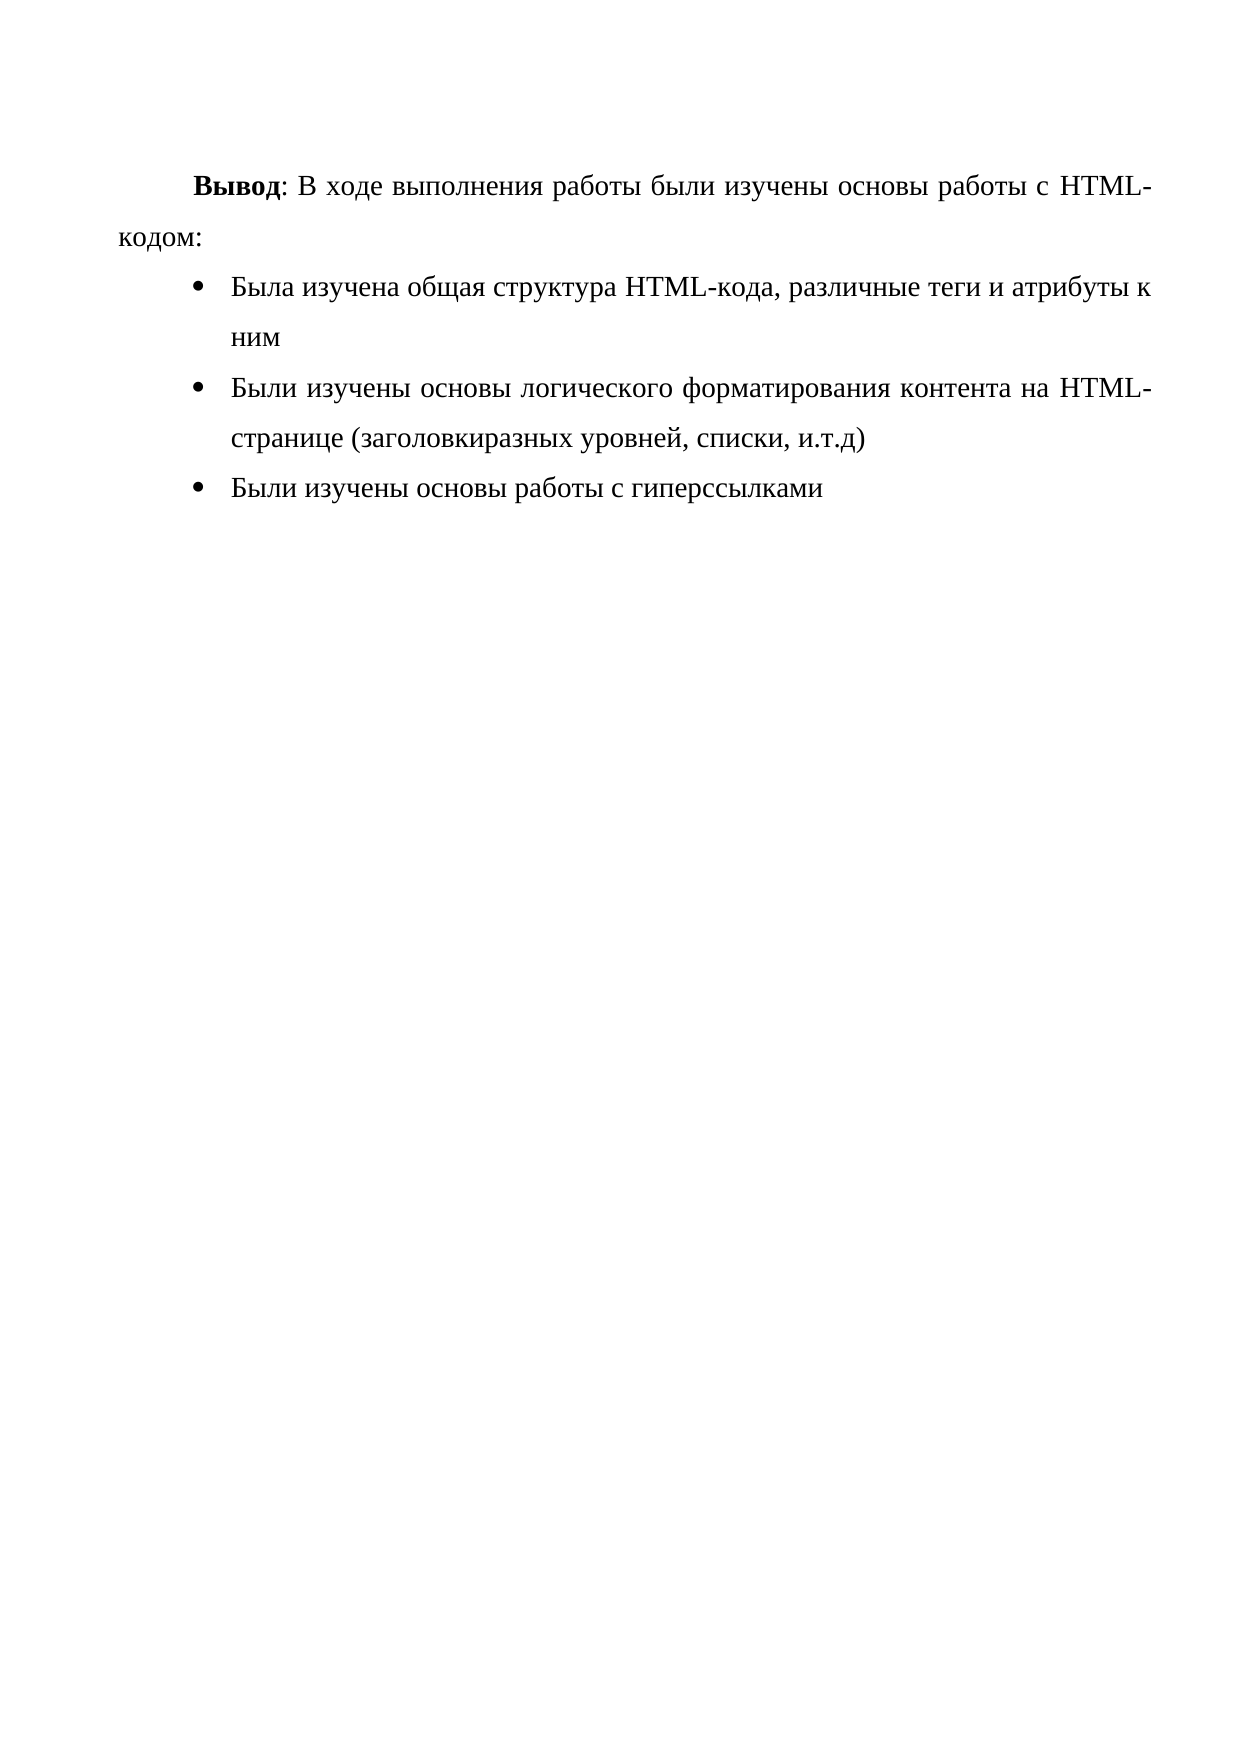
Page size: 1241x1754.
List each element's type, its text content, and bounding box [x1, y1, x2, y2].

list Была изучена общая структура HTML-кода, различные теги и атрибуты к ним [193, 269, 1152, 353]
list Были изучены основы работы с гиперссылками [193, 471, 1152, 504]
list Были изучены основы логического форматирования контента на HTML- странице (заголовкиразных уровней, списки, и.т.д) [193, 370, 1152, 454]
list Вывод: В ходе выполнения работы были изучены основы работы с HTML-кодом: [118, 168, 1152, 252]
